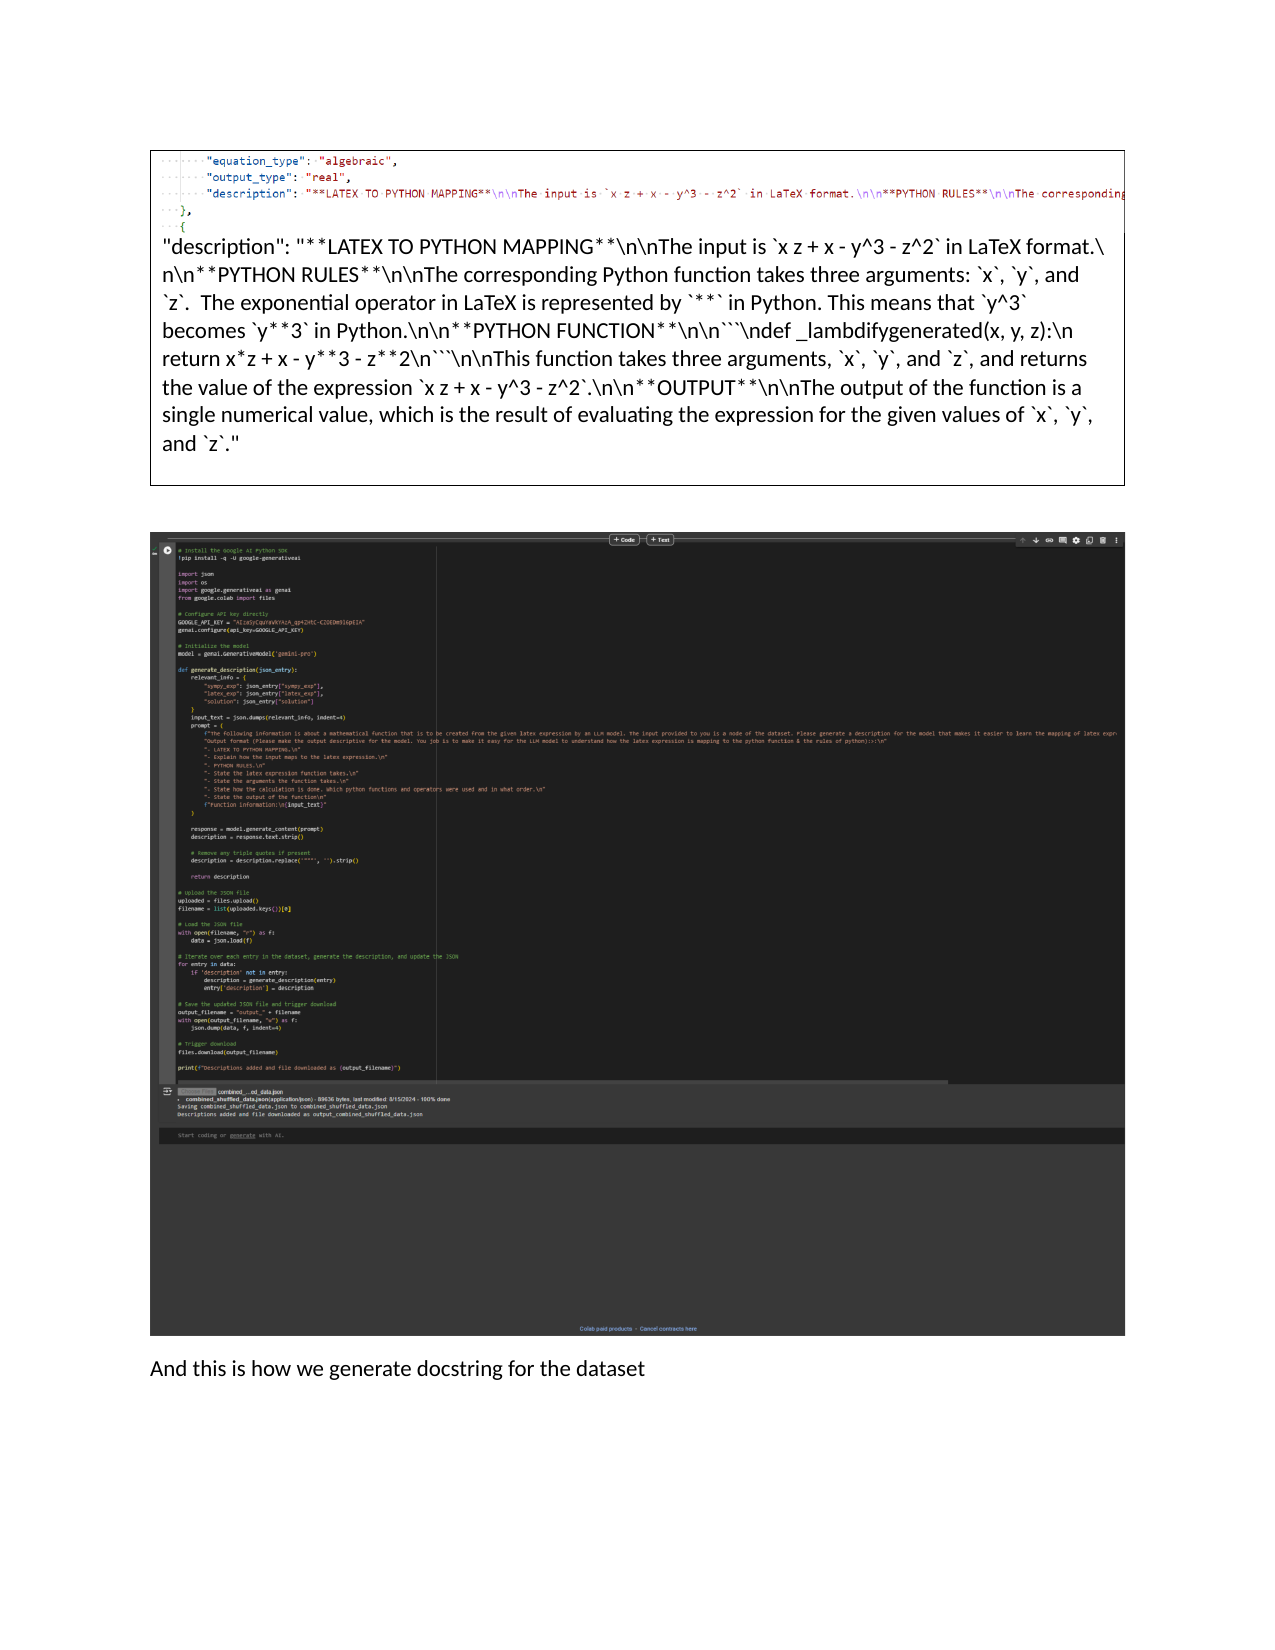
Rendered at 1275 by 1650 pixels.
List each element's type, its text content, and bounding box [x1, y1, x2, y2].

picture [150, 532, 1125, 1336]
picture [161, 151, 1125, 233]
text And this is how we generate docstring for the dataset [150, 1354, 1125, 1382]
table_cell "description": "**LATEX TO PYTHON MAPPING**\n\nThe input is `x z + x - y^3 - z^2` in LaTeX format.\n\n**PYTHON RULES**\n\nThe corresponding Python function takes three arguments: `x`, `y`, and `z`. The exponential operator in LaTeX is represented by `**` in Python. This means that `y^3` becomes `y**3` in Python.\n\n**PYTHON FUNCTION**\n\n```\ndef _lambdifygenerated(x, y, z):\n return x*z + x - y**3 - z**2\n```\n\nThis function takes three arguments, `x`, `y`, and `z`, and returns the value of the expression `x z + x - y^3 - z^2`.\n\n**OUTPUT**\n\nThe output of the function is a single numerical value, which is the result of evaluating the expression for the given values of `x`, `y`, and `z`." [151, 151, 1124, 485]
